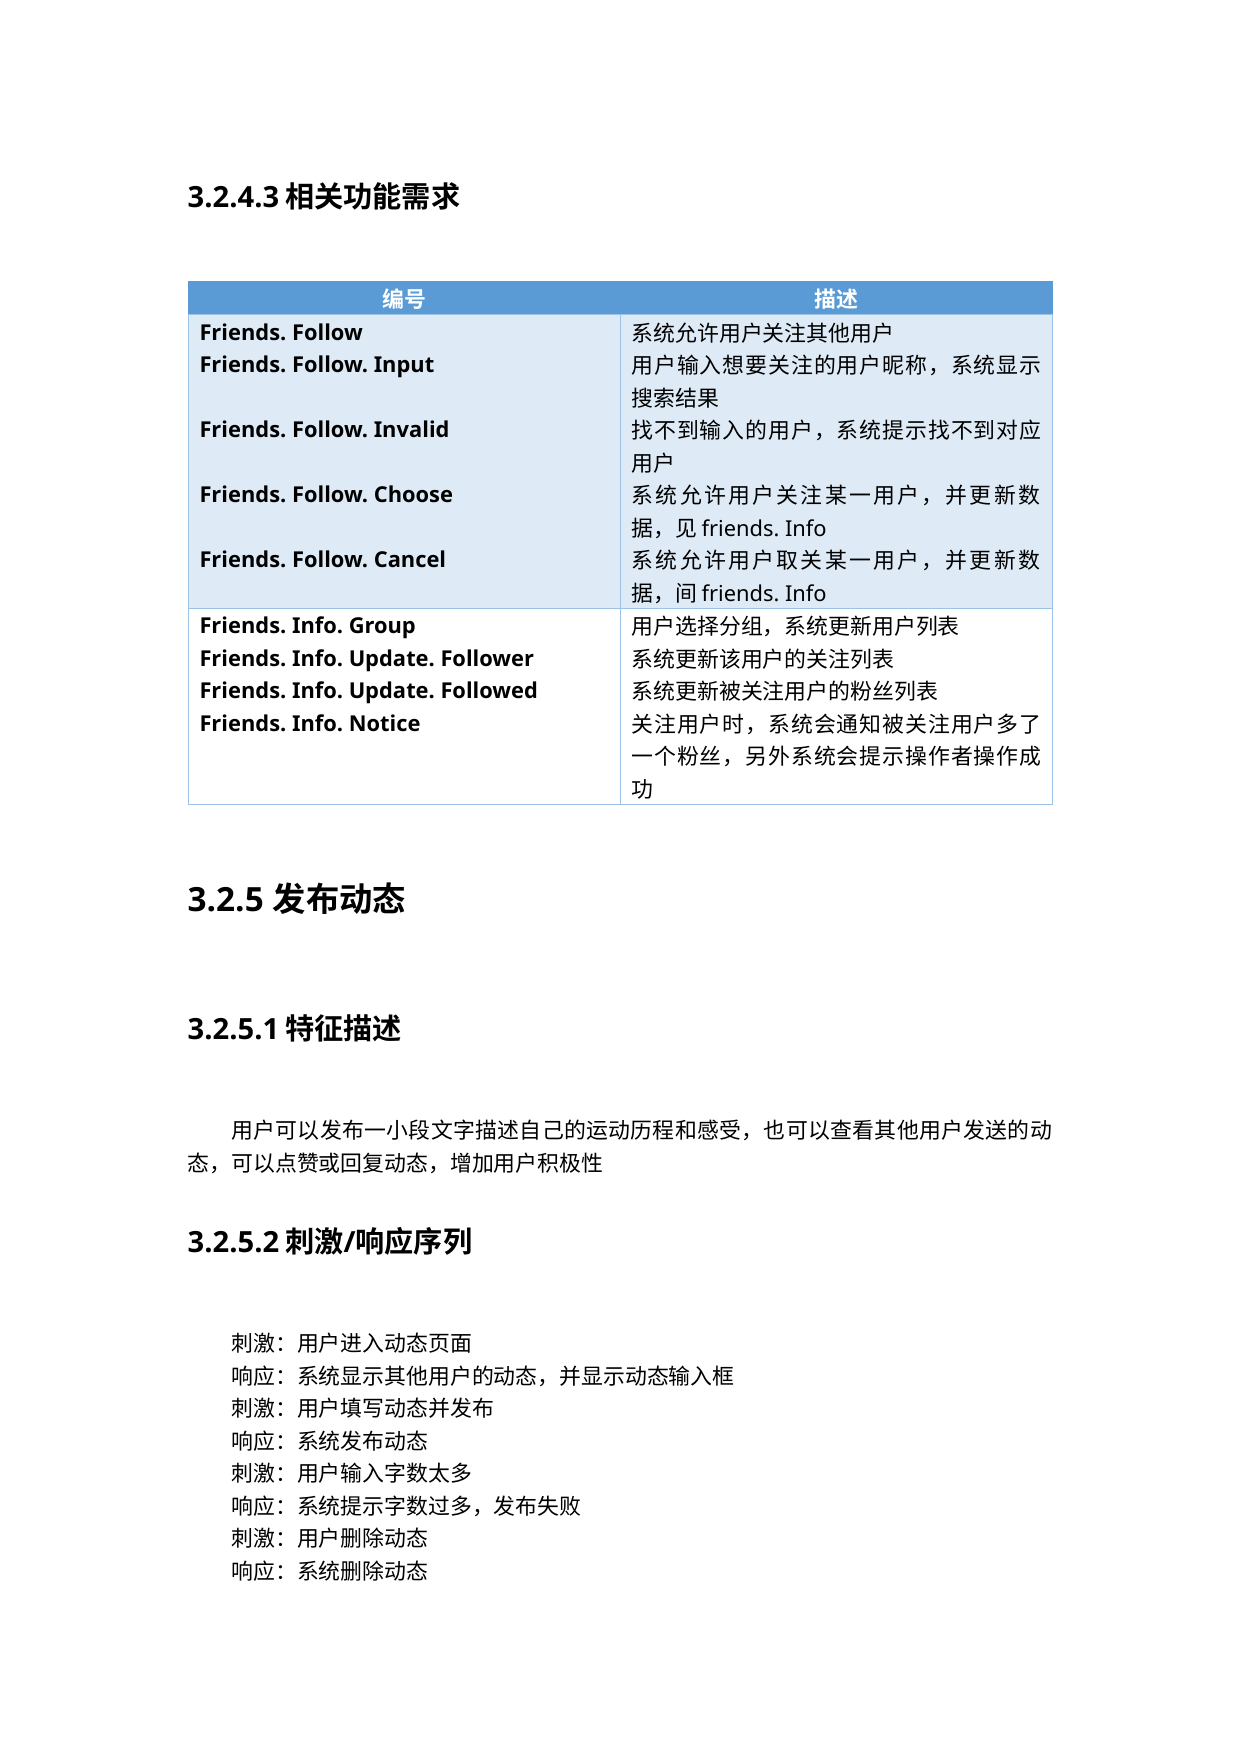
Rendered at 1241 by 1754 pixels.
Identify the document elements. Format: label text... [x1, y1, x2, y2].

table_header 描述 [621, 282, 1052, 314]
table_header 编号 [189, 282, 620, 314]
text 刺激：用户删除动态 [187, 1521, 1053, 1553]
text 刺激：用户输入字数太多 [187, 1456, 1053, 1488]
text 刺激：用户进入动态页面 [187, 1326, 1053, 1358]
subtitle 3.2.5.1特征描述 [187, 994, 1053, 1059]
subtitle 3.2.5 发布动态 [187, 864, 1053, 929]
table_cell 系统允许用户关注其他用户 用户输入想要关注的用户昵称，系统显示搜索结果 找不到输入的用户，系统提示找不到对应用户 系统允许用户关注某一用户，并更新数据，见friends. Info 系统允许用户取关某一用户，并更新数据，间friends. Info [621, 315, 1052, 608]
text 用户可以发布一小段文字描述自己的运动历程和感受，也可以查看其他用户发送的动态，可以点赞或回复动态，增加用户积极性 [187, 1113, 1053, 1178]
text 响应：系统删除动态 [187, 1553, 1053, 1586]
subtitle 3.2.4.3相关功能需求 [187, 162, 1053, 227]
text 响应：系统显示其他用户的动态，并显示动态输入框 [187, 1358, 1053, 1391]
text 响应：系统提示字数过多，发布失败 [187, 1488, 1053, 1521]
table_cell 用户选择分组，系统更新用户列表 系统更新该用户的关注列表 系统更新被关注用户的粉丝列表 关注用户时，系统会通知被关注用户多了一个粉丝，另外系统会提示操作者操作成功 [621, 609, 1052, 804]
text 响应：系统发布动态 [187, 1423, 1053, 1456]
table_cell Friends. Follow Friends. Follow. Input Friends. Follow. Invalid Friends. Follow. Choose Friends. Follow. Cancel [189, 315, 620, 608]
text 刺激：用户填写动态并发布 [187, 1391, 1053, 1423]
table_cell Friends. Info. Group Friends. Info. Update. Follower Friends. Info. Update. Followed Friends. Info. Notice [189, 609, 620, 804]
subtitle 3.2.5.2刺激/响应序列 [187, 1207, 1053, 1272]
